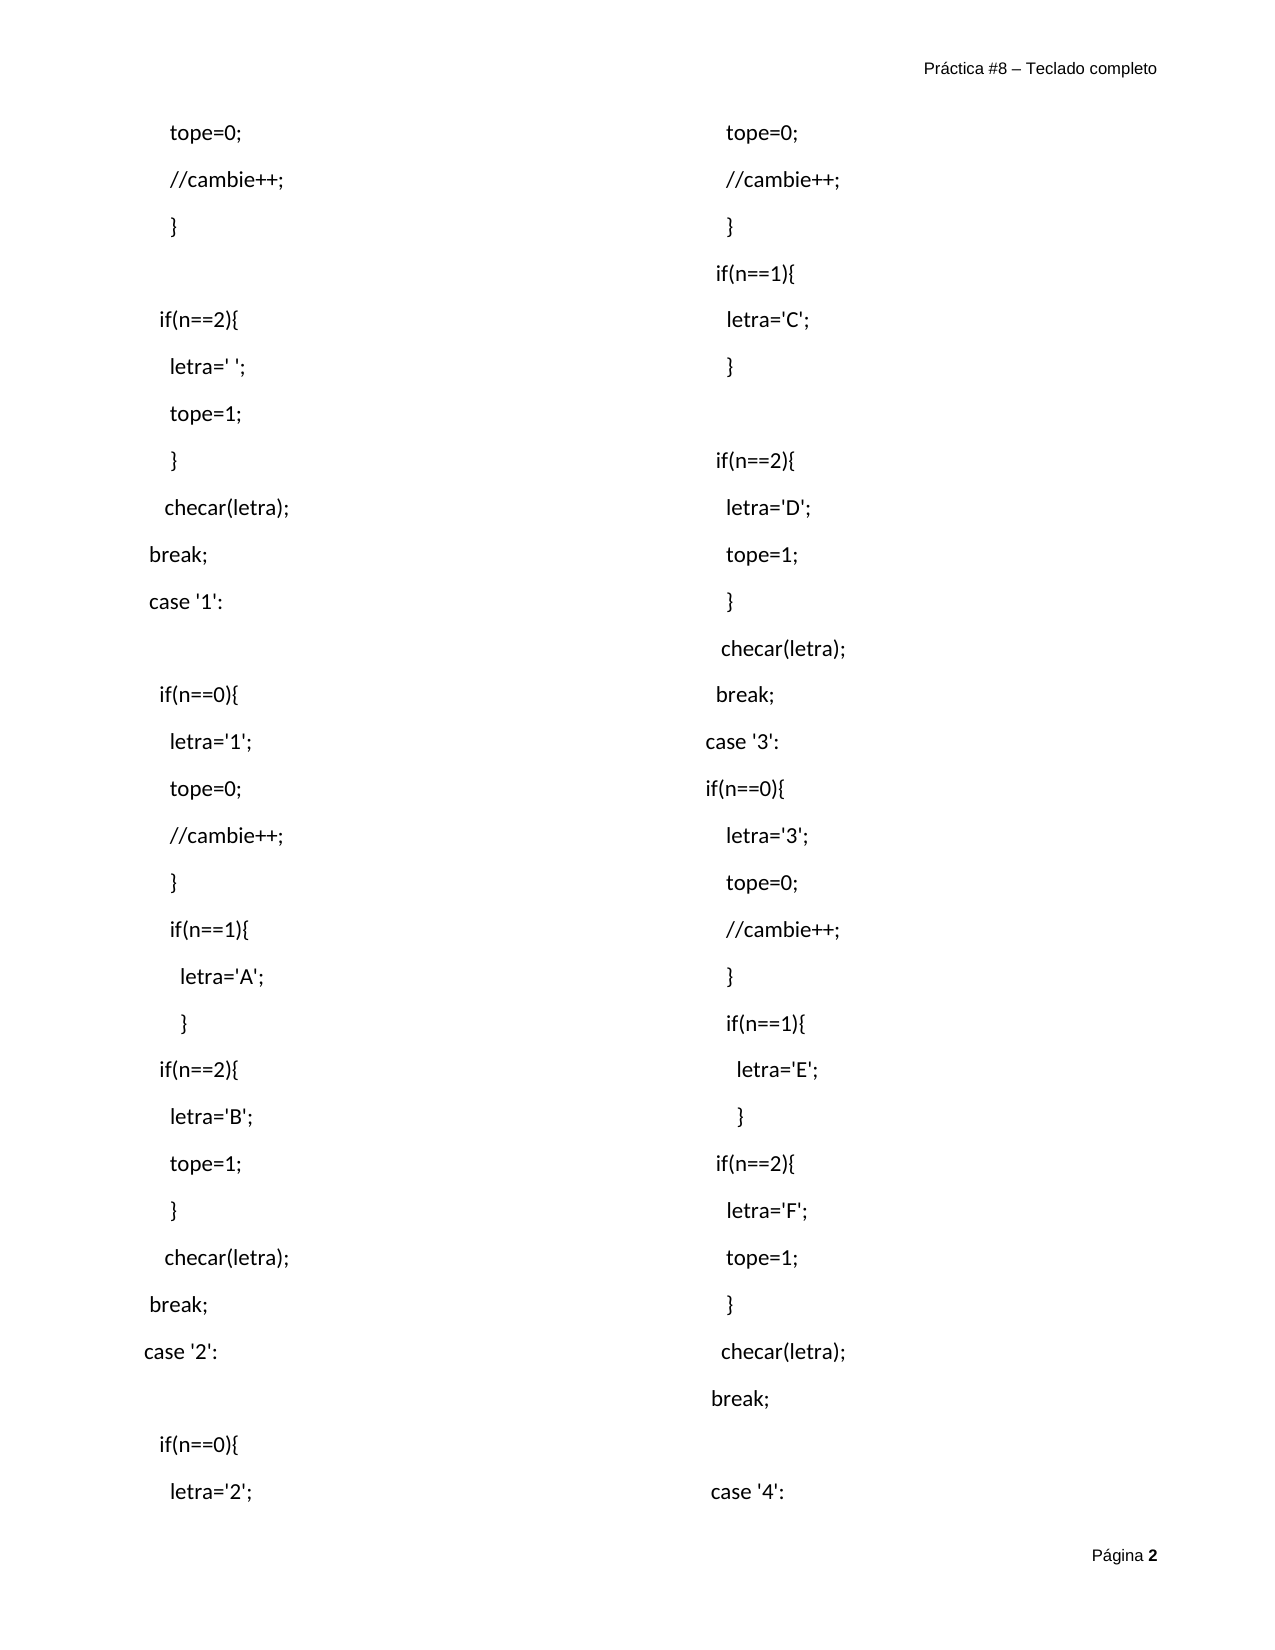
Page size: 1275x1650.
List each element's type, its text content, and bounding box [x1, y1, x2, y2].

text if(n==2){ [118, 306, 599, 333]
text letra='3'; [674, 821, 1156, 849]
text checar(letra); [118, 1243, 599, 1271]
text case '3': [674, 727, 1156, 755]
text if(n==1){ [674, 1009, 1156, 1037]
text } [118, 1009, 599, 1037]
text letra='E'; [674, 1056, 1156, 1083]
text } [118, 868, 599, 896]
text } [118, 446, 599, 474]
text letra=' '; [118, 352, 599, 380]
text if(n==1){ [674, 259, 1156, 287]
text tope=0; [674, 868, 1156, 896]
text letra='B'; [118, 1102, 599, 1130]
text checar(letra); [674, 634, 1156, 662]
text letra='F'; [674, 1196, 1156, 1224]
text break; [118, 540, 599, 568]
text } [674, 1290, 1156, 1318]
text } [118, 1196, 599, 1224]
text if(n==2){ [674, 446, 1156, 474]
text letra='C'; [674, 306, 1156, 333]
text letra='A'; [118, 962, 599, 990]
text letra='1'; [118, 727, 599, 755]
text if(n==0){ [118, 681, 599, 708]
text checar(letra); [674, 1337, 1156, 1365]
text tope=0; [674, 118, 1156, 146]
text if(n==0){ [118, 1431, 599, 1458]
text tope=0; [118, 118, 599, 146]
text //cambie++; [118, 821, 599, 849]
text letra='D'; [674, 493, 1156, 521]
text tope=1; [118, 399, 599, 427]
text checar(letra); [118, 493, 599, 521]
text } [674, 1102, 1156, 1130]
text } [674, 962, 1156, 990]
text case '4': [674, 1477, 1156, 1505]
text break; [118, 1290, 599, 1318]
text case '2': [118, 1337, 599, 1365]
text } [674, 212, 1156, 240]
text if(n==2){ [674, 1149, 1156, 1177]
text } [118, 212, 599, 240]
text //cambie++; [674, 165, 1156, 193]
text //cambie++; [118, 165, 599, 193]
text case '1': [118, 587, 599, 615]
text if(n==1){ [118, 915, 599, 943]
text break; [674, 681, 1156, 708]
text if(n==0){ [674, 774, 1156, 802]
text letra='2'; [118, 1477, 599, 1505]
text tope=1; [674, 540, 1156, 568]
text } [674, 587, 1156, 615]
text tope=0; [118, 774, 599, 802]
text } [674, 352, 1156, 380]
text if(n==2){ [118, 1056, 599, 1083]
text break; [674, 1384, 1156, 1412]
text tope=1; [674, 1243, 1156, 1271]
text //cambie++; [674, 915, 1156, 943]
text tope=1; [118, 1149, 599, 1177]
